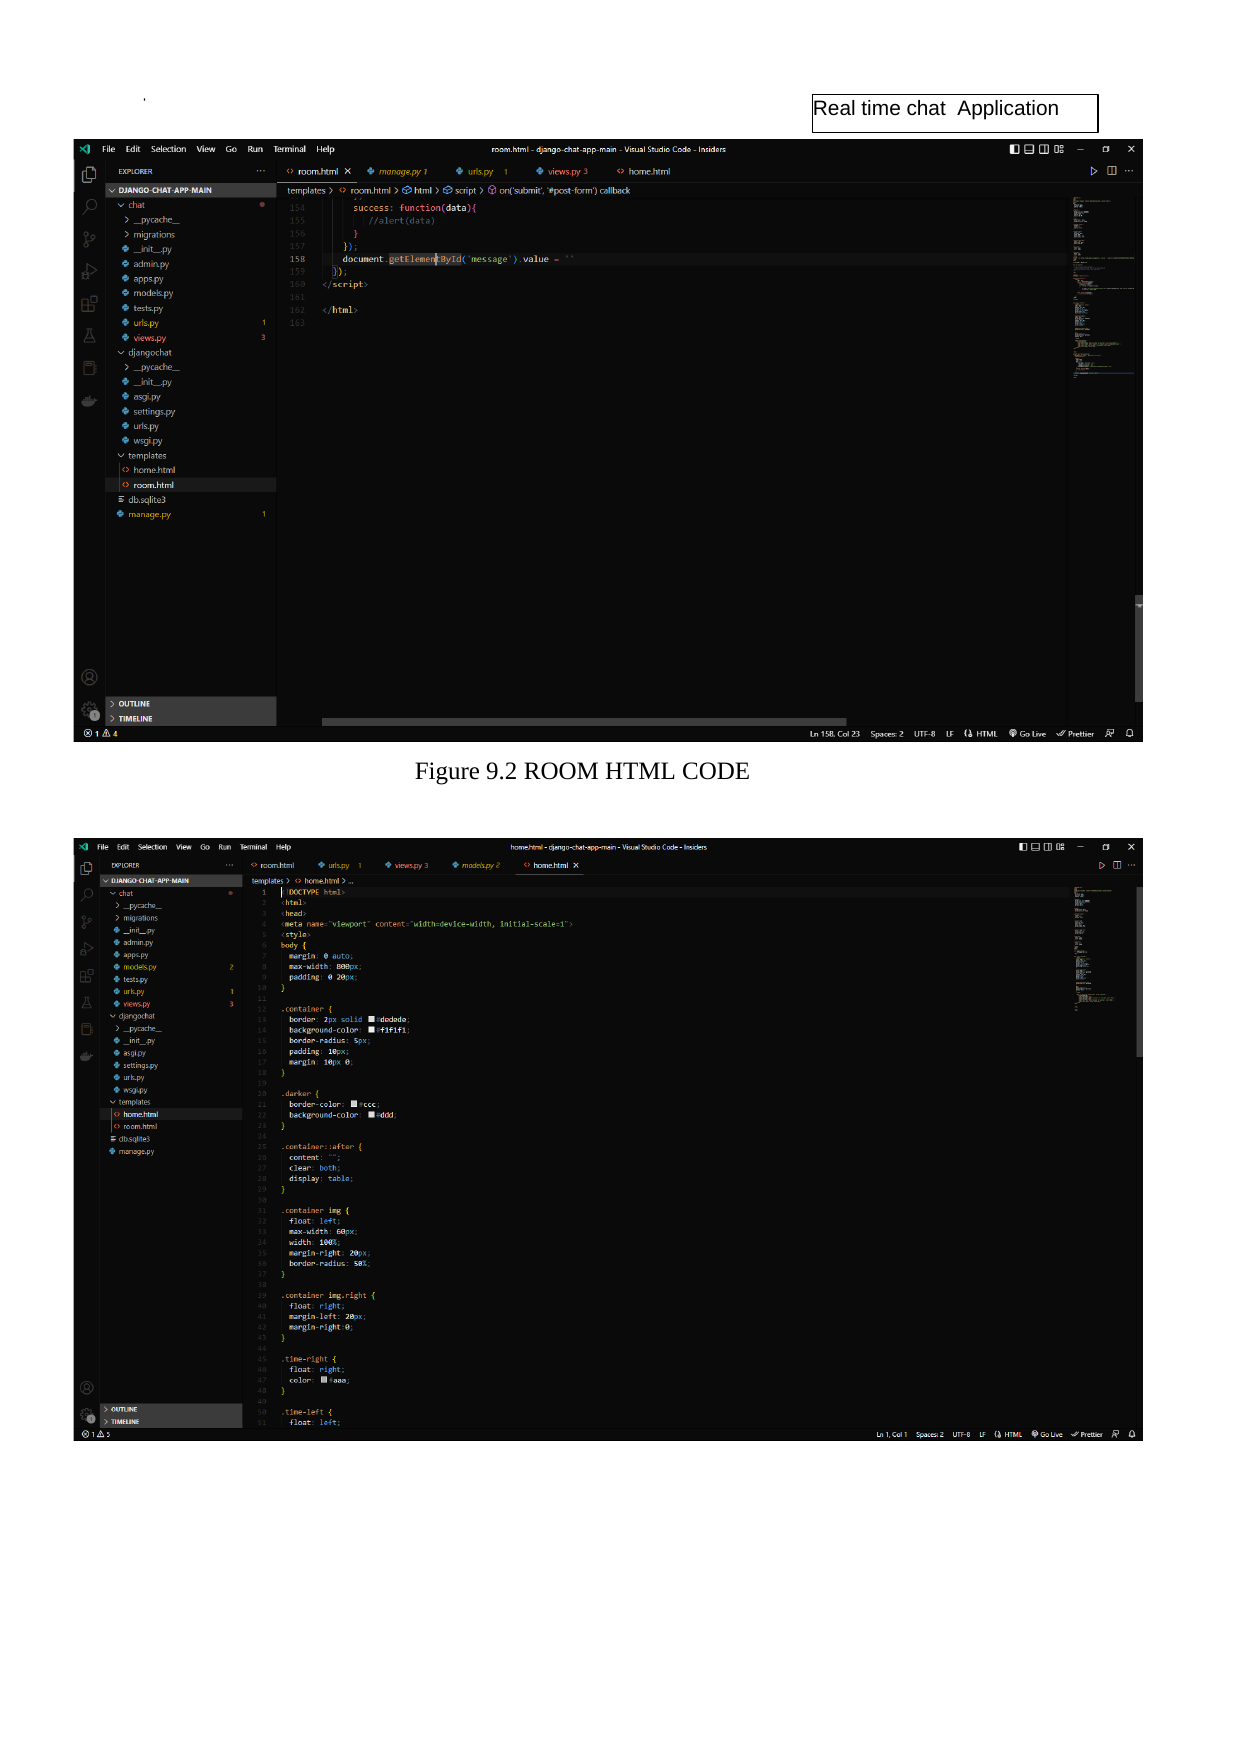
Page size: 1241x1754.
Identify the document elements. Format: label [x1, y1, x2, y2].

text [15, 799, 1091, 1446]
picture [73, 838, 1143, 1441]
picture [73, 139, 1143, 742]
text [15, 139, 1091, 785]
